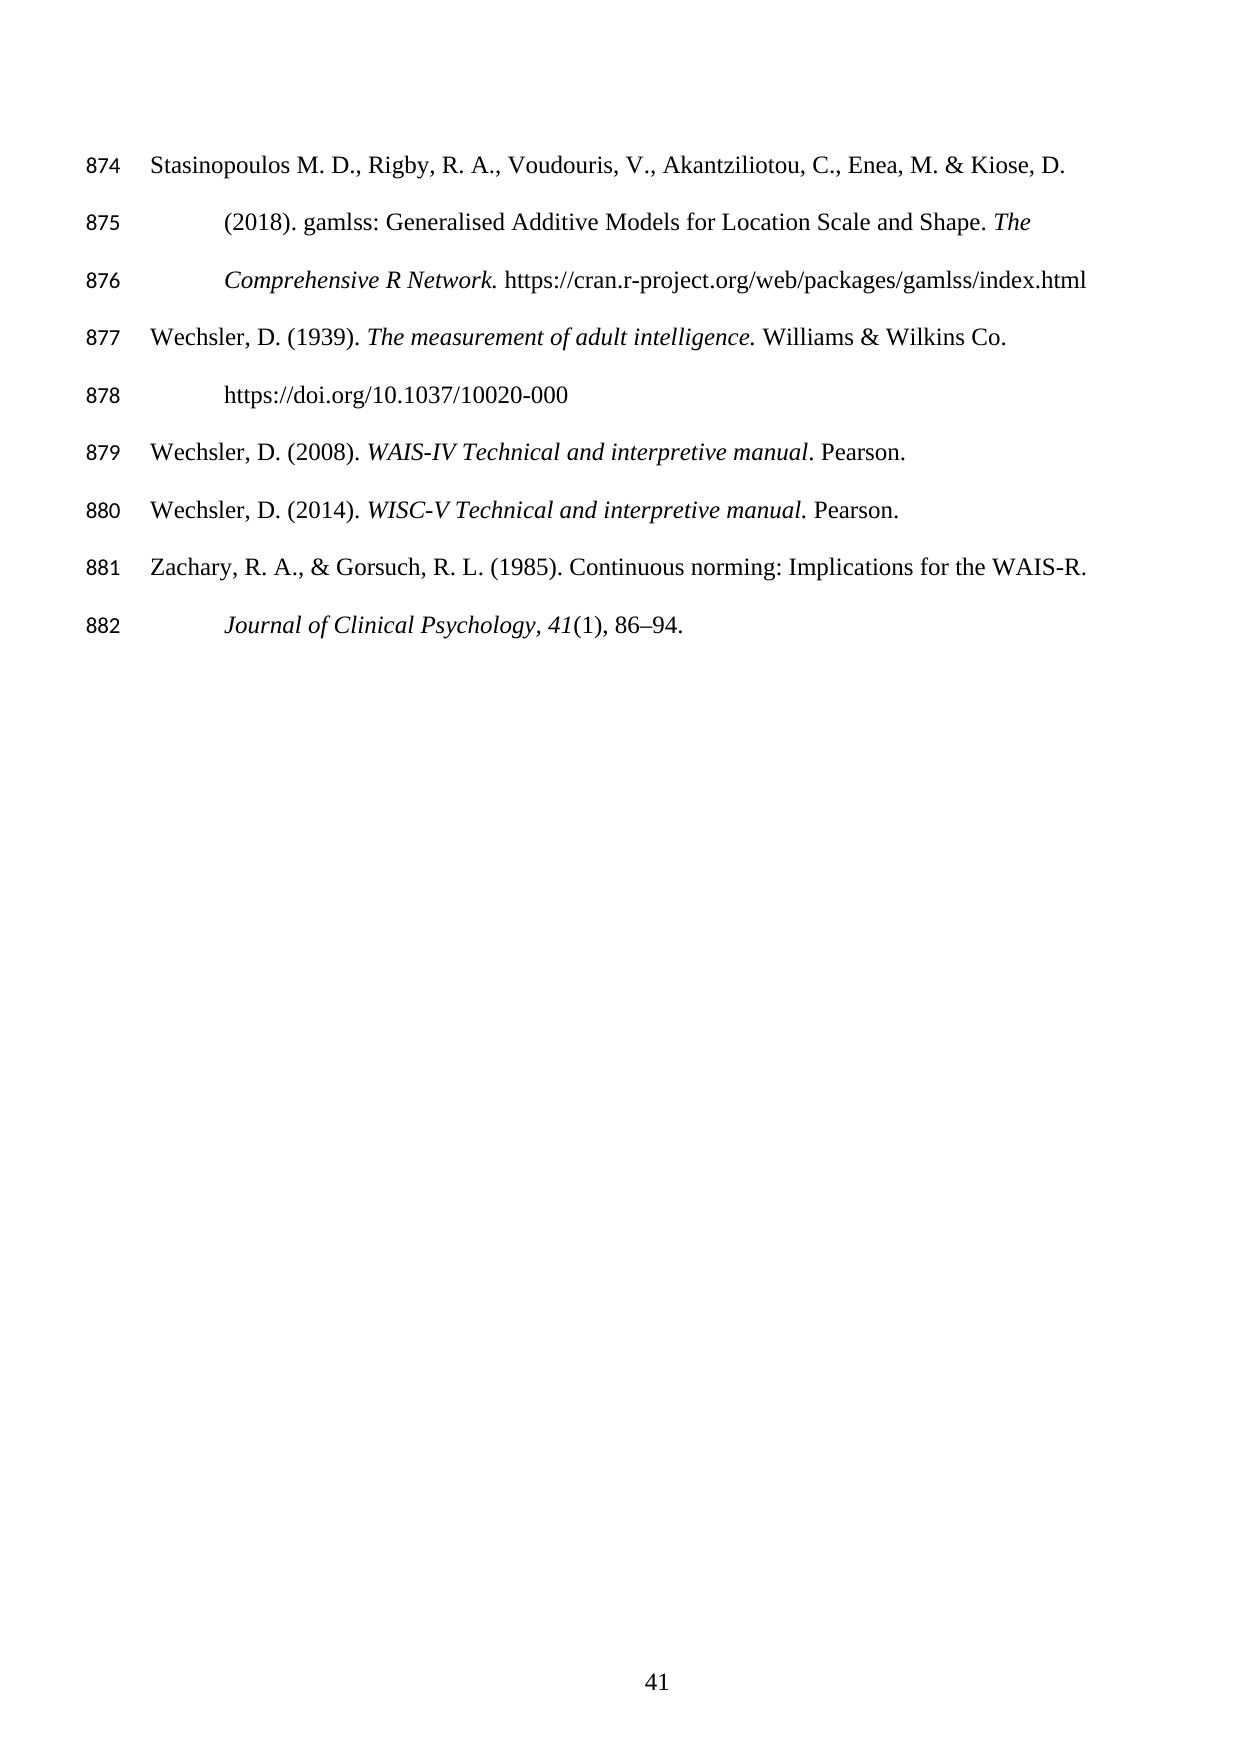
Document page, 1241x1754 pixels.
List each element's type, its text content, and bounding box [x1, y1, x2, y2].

list Zachary, R. A., & Gorsuch, R. L. (1985). Continuous norming: Implications for the WAIS-R. Journal of Clinical Psychology, 41(1), 86–94. [150, 552, 1090, 639]
list Wechsler, D. (2008). WAIS-IV Technical and interpretive manual. Pearson. [150, 437, 1090, 466]
list Wechsler, D. (1939). The measurement of adult intelligence. Williams & Wilkins Co. https://doi.org/10.1037/10020-000 [150, 322, 1090, 409]
list Wechsler, D. (2014). WISC-V Technical and interpretive manual. Pearson. [150, 495, 1090, 524]
list Stasinopoulos M. D., Rigby, R. A., Voudouris, V., Akantziliotou, C., Enea, M. & Kiose, D. (2018). gamlss: Generalised Additive Models for Location Scale and Shape. The Comprehensive R Network. https://cran.r-project.org/web/packages/gamlss/index.html [150, 150, 1090, 294]
